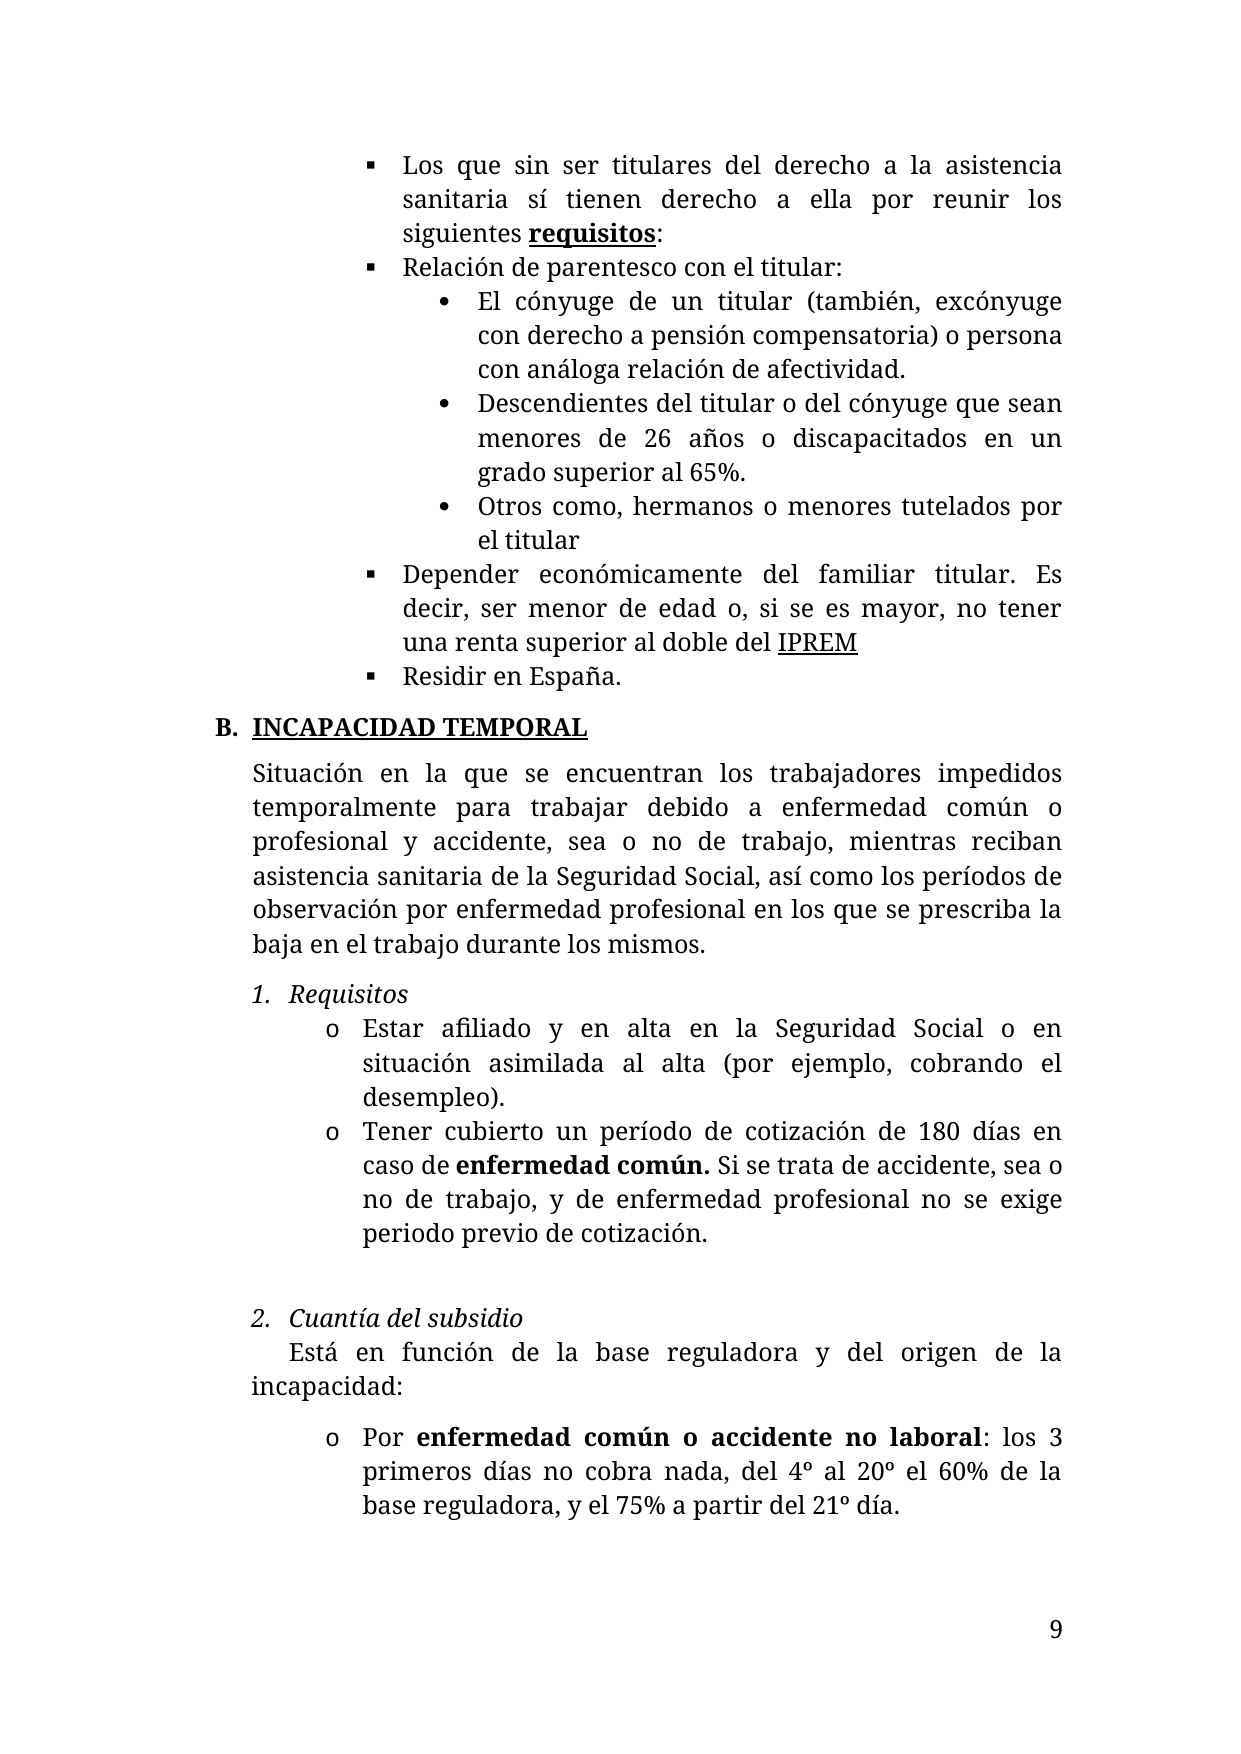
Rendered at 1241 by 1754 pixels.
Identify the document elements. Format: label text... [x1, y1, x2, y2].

list Cuantía del subsidio [251, 1301, 1063, 1335]
list Por enfermedad común o accidente no laboral: los 3 primeros días no cobra nada, del 4º al 20º el 60% de la base reguladora, y el 75% a partir del 21º día. [325, 1419, 1063, 1522]
list Los que sin ser titulares del derecho a la asistencia sanitaria sí tienen derecho a ella por reunir los siguientes requisitos: [365, 148, 1063, 250]
list Otros como, hermanos o menores tutelados por el titular [440, 488, 1063, 556]
list Descendientes del titular o del cónyuge que sean menores de 26 años o discapacitados en un grado superior al 65%. [440, 386, 1063, 488]
text Está en función de la base reguladora y del origen de la incapacidad: [251, 1335, 1063, 1403]
list Requisitos [251, 977, 1063, 1011]
list Relación de parentesco con el titular: [365, 250, 1063, 284]
list Residir en España. [365, 659, 1063, 693]
subtitle INCAPACIDAD TEMPORAL [215, 709, 1063, 743]
list Tener cubierto un período de cotización de 180 días en caso de enfermedad común. Si se trata de accidente, sea o no de trabajo, y de enfermedad profesional no se exige periodo previo de cotización. [325, 1113, 1063, 1250]
text Situación en la que se encuentran los trabajadores impedidos temporalmente para trabajar debido a enfermedad común o profesional y accidente, sea o no de trabajo, mientras reciban asistencia sanitaria de la Seguridad Social, así como los períodos de observación por enfermedad profesional en los que se prescriba la baja en el trabajo durante los mismos. [252, 756, 1063, 960]
list Depender económicamente del familiar titular. Es decir, ser menor de edad o, si se es mayor, no tener una renta superior al doble del IPREM [365, 556, 1063, 659]
list Estar afiliado y en alta en la Seguridad Social o en situación asimilada al alta (por ejemplo, cobrando el desempleo). [325, 1011, 1063, 1113]
list El cónyuge de un titular (también, excónyuge con derecho a pensión compensatoria) o persona con análoga relación de afectividad. [440, 284, 1063, 386]
